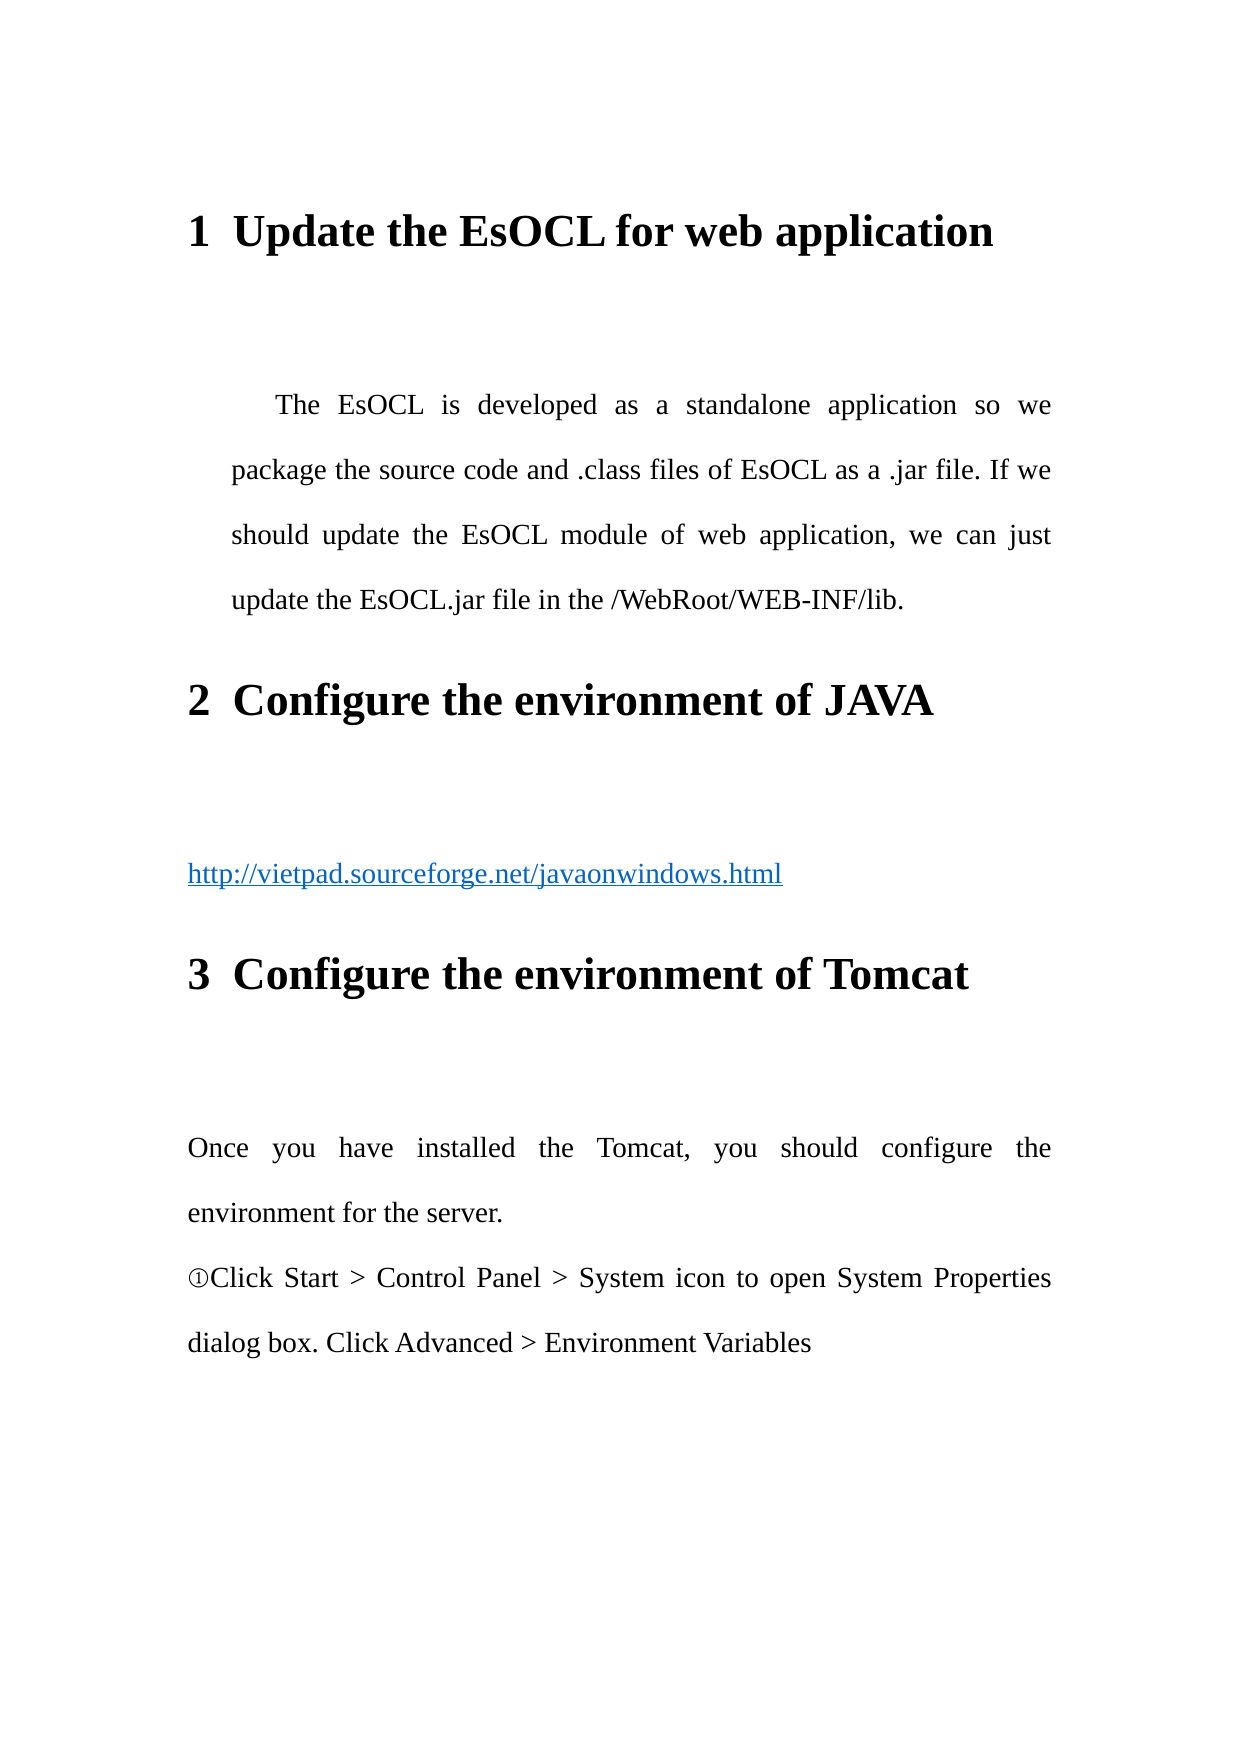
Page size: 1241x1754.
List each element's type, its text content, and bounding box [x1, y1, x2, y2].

subtitle Update the EsOCL for web application [187, 197, 1053, 262]
text The EsOCL is developed as a standalone application so we package the source code and .class files of EsOCL as a .jar file. If we should update the EsOCL module of web application, we can just update the EsOCL.jar file in the /WebRoot/WEB-INF/lib. [231, 371, 1053, 631]
subtitle Configure the environment of JAVA [187, 666, 1053, 731]
text ①Click Start > Control Panel > System icon to open System Properties dialog box. Click Advanced > Environment Variables [187, 1244, 1053, 1374]
text Once you have installed the Tomcat, you should configure the environment for the server. [187, 1114, 1053, 1244]
subtitle Configure the environment of Tomcat [187, 941, 1053, 1006]
text http://vietpad.sourceforge.net/javaonwindows.html [187, 840, 1053, 905]
